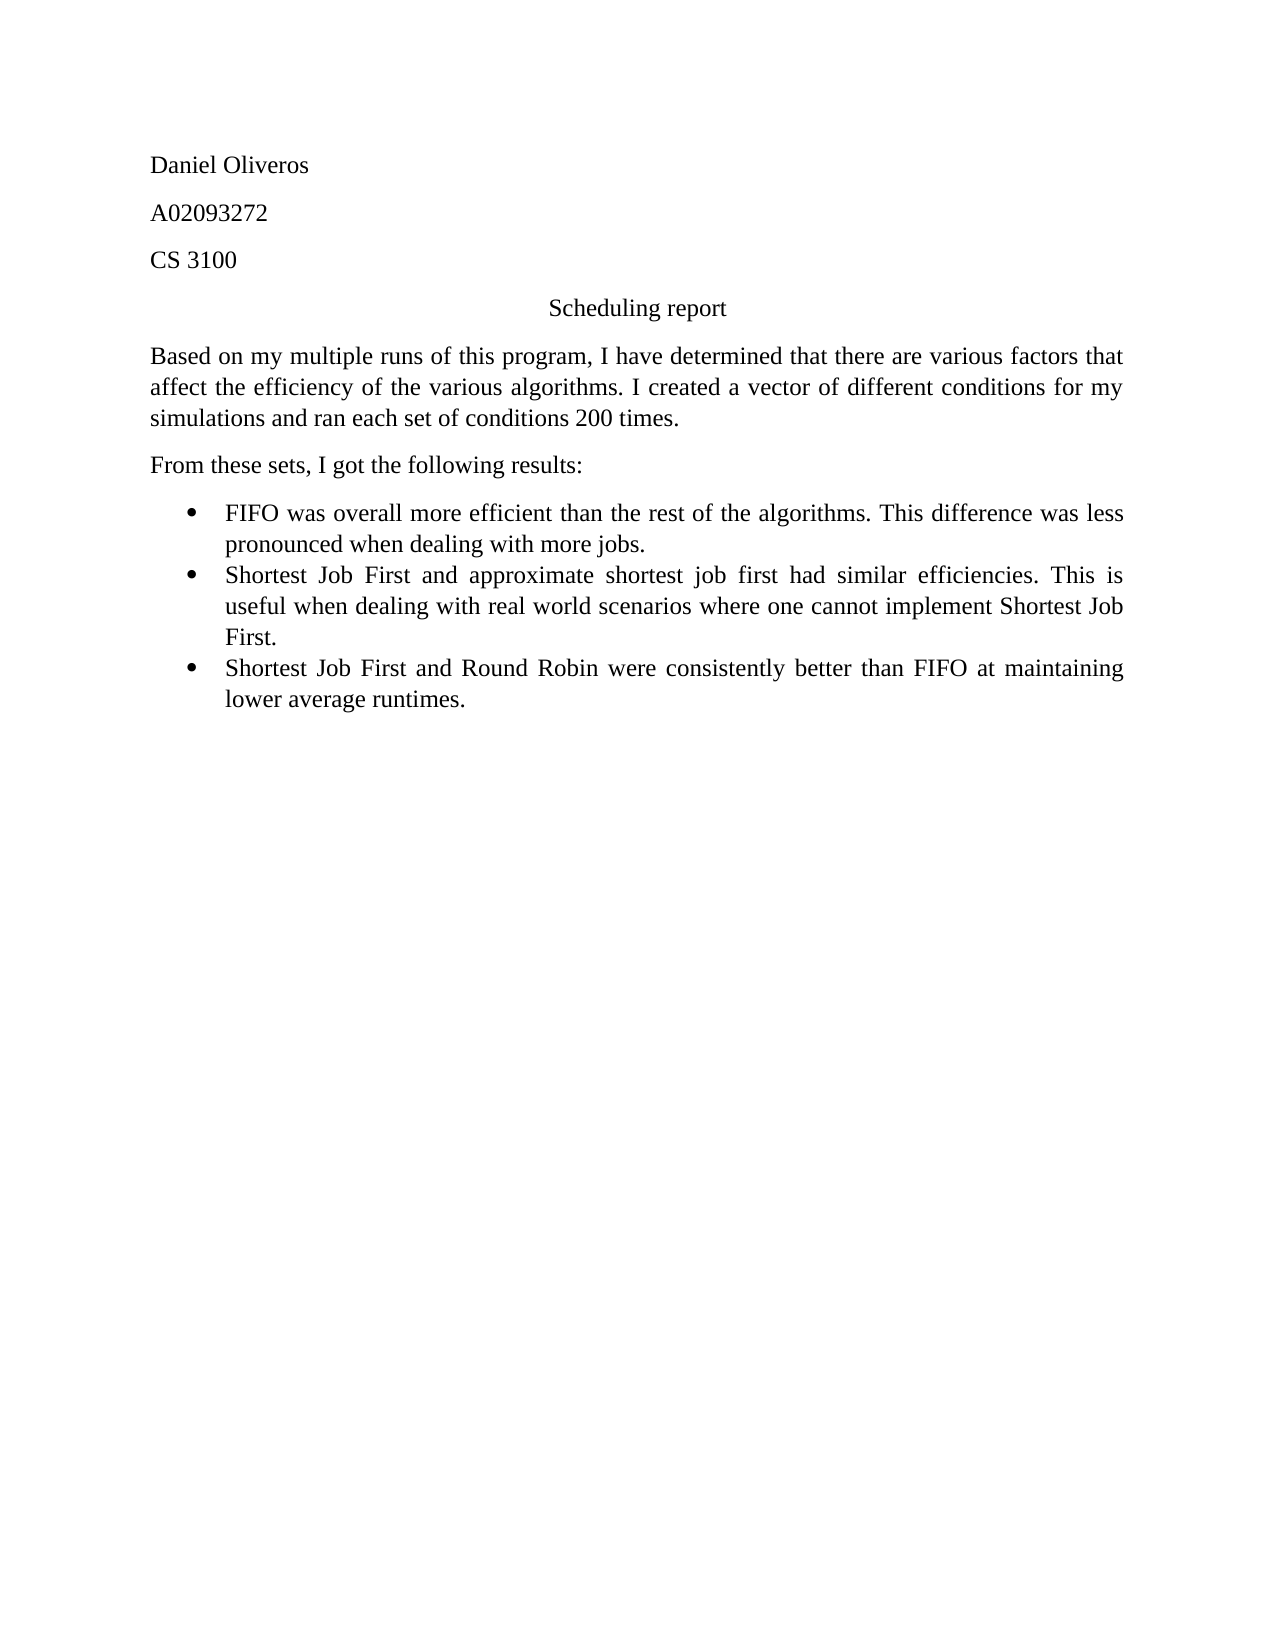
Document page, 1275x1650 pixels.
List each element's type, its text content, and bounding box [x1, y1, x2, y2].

list Shortest Job First and approximate shortest job first had similar efficiencies. This is useful when dealing with real world scenarios where one cannot implement Shortest Job First. [187, 560, 1125, 651]
list Shortest Job First and Round Robin were consistently better than FIFO at maintaining lower average runtimes. [187, 653, 1125, 713]
text A02093272 [150, 198, 1125, 226]
text Scheduling report [150, 293, 1125, 322]
text Daniel Oliveros [150, 150, 1125, 179]
text CS 3100 [150, 245, 1125, 274]
text Based on my multiple runs of this program, I have determined that there are various factors that affect the efficiency of the various algorithms. I created a vector of different conditions for my simulations and ran each set of conditions 200 times. [150, 341, 1125, 432]
text From these sets, I got the following results: [150, 451, 1125, 479]
list FIFO was overall more efficient than the rest of the algorithms. This difference was less pronounced when dealing with more jobs. [187, 498, 1125, 558]
